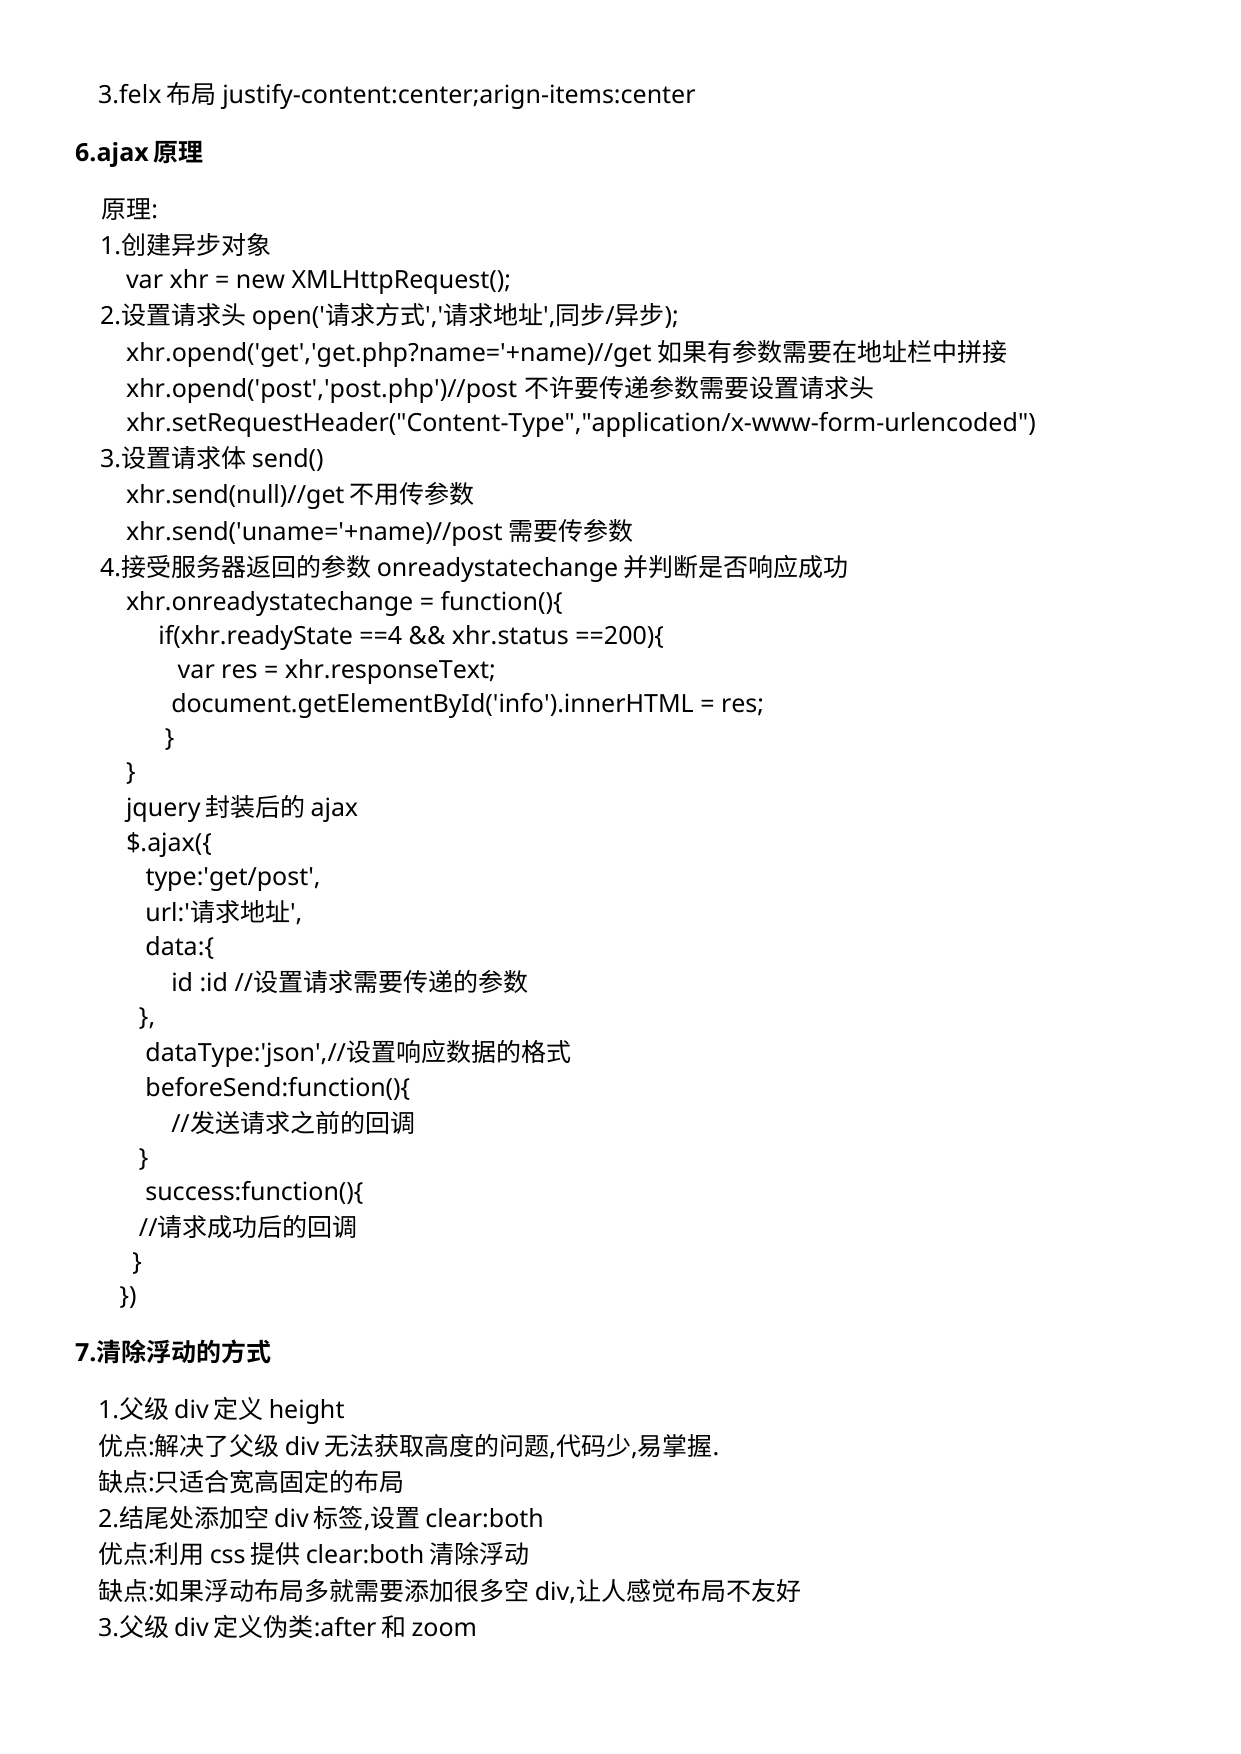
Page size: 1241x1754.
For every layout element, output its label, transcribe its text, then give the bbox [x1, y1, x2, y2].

text 6.ajax原理 [75, 132, 1165, 168]
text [98, 1390, 1165, 1644]
text 原理: 1.创建异步对象 var xhr = new XMLHttpRequest(); 2.设置请求头 open('请求方式','请求地址',同步/异步); xhr.opend('get','get.php?name='+name)//get如果有参数需要在地址栏中拼接 xhr.opend('post','post.php')//post 不许要传递参数需要设置请求头 xhr.setRequestHeader("Content-Type","application/x-www-form-urlencoded") 3.设置请求体 send() xhr.send(null)//get不用传参数 xhr.send('uname='+name)//post需要传参数 4.接受服务器返回的参数 onreadystatechange并判断是否响应成功 xhr.onreadystatechange = function(){ if(xhr.readyState ==4 && xhr.status ==200){ var res = xhr.responseText; document.getElementById('info').innerHTML = res; } } jquery封装后的ajax $.ajax({ type:'get/post', url:'请求地址', data:{ id :id //设置请求需要传递的参数 }, dataType:'json',//设置响应数据的格式 beforeSend:function(){ //发送请求之前的回调 } success:function(){ //请求成功后的回调 } }) [75, 189, 1165, 1312]
text 7.清除浮动的方式 [75, 1333, 1165, 1369]
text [98, 75, 1165, 111]
